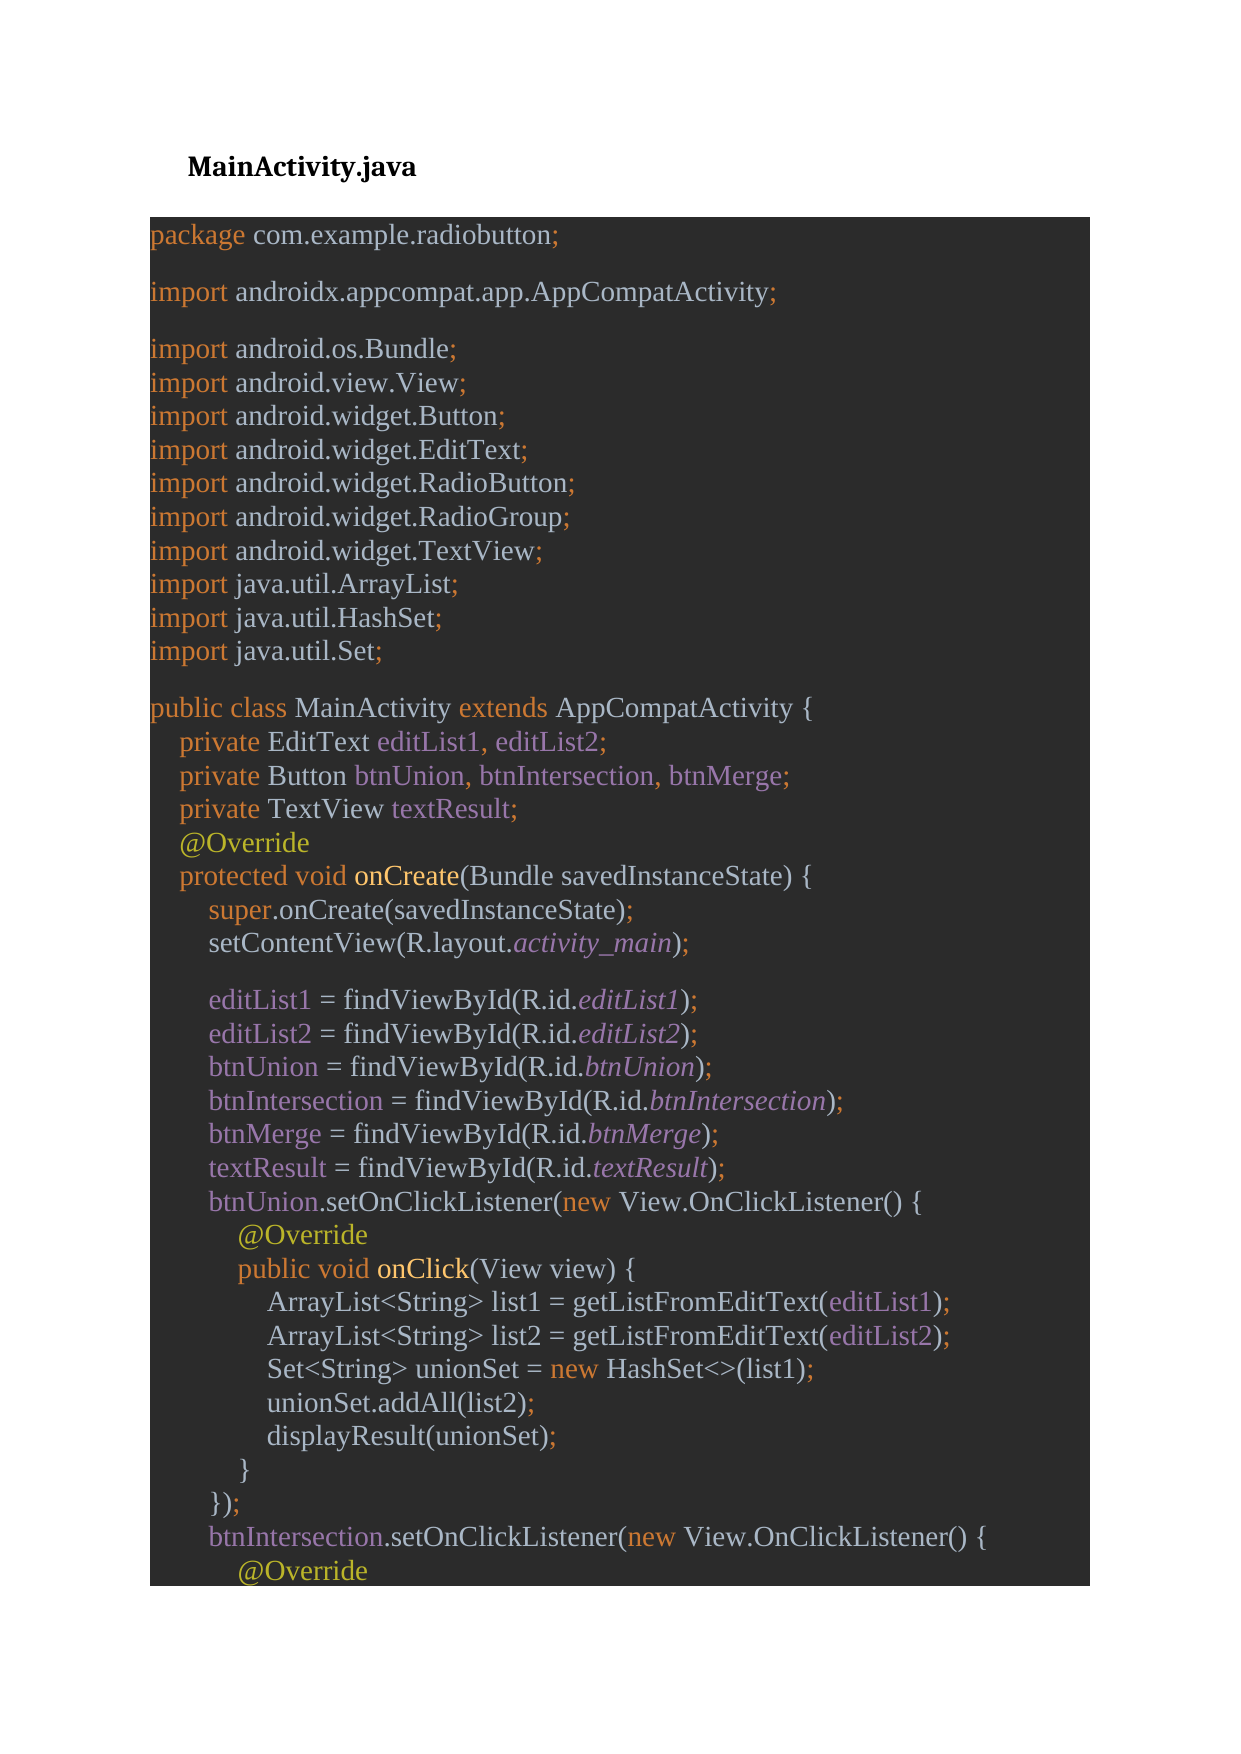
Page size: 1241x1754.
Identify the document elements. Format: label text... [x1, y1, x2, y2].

text MainActivity.java [187, 150, 1090, 183]
text import android.widget.RadioButton; import android.widget.RadioGroup; import android.widget.TextView; import java.util.ArrayList; import java.util.HashSet; import java.util.Set; [150, 466, 1090, 691]
text package com.example.radiobutton; [150, 217, 1090, 274]
text import android.os.Bundle; import android.view.View; import android.widget.Button; import android.widget.EditText; [150, 331, 1090, 466]
text public class MainActivity extends AppCompatActivity { private EditText editList1, editList2; private Button btnUnion, btnIntersection, btnMerge; private TextView textResult; @Override protected void onCreate(Bundle savedInstanceState) { super.onCreate(savedInstanceState); setContentView(R.layout.activity_main); [150, 691, 1090, 982]
text import androidx.appcompat.app.AppCompatActivity; [150, 274, 1090, 331]
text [150, 982, 1090, 1586]
